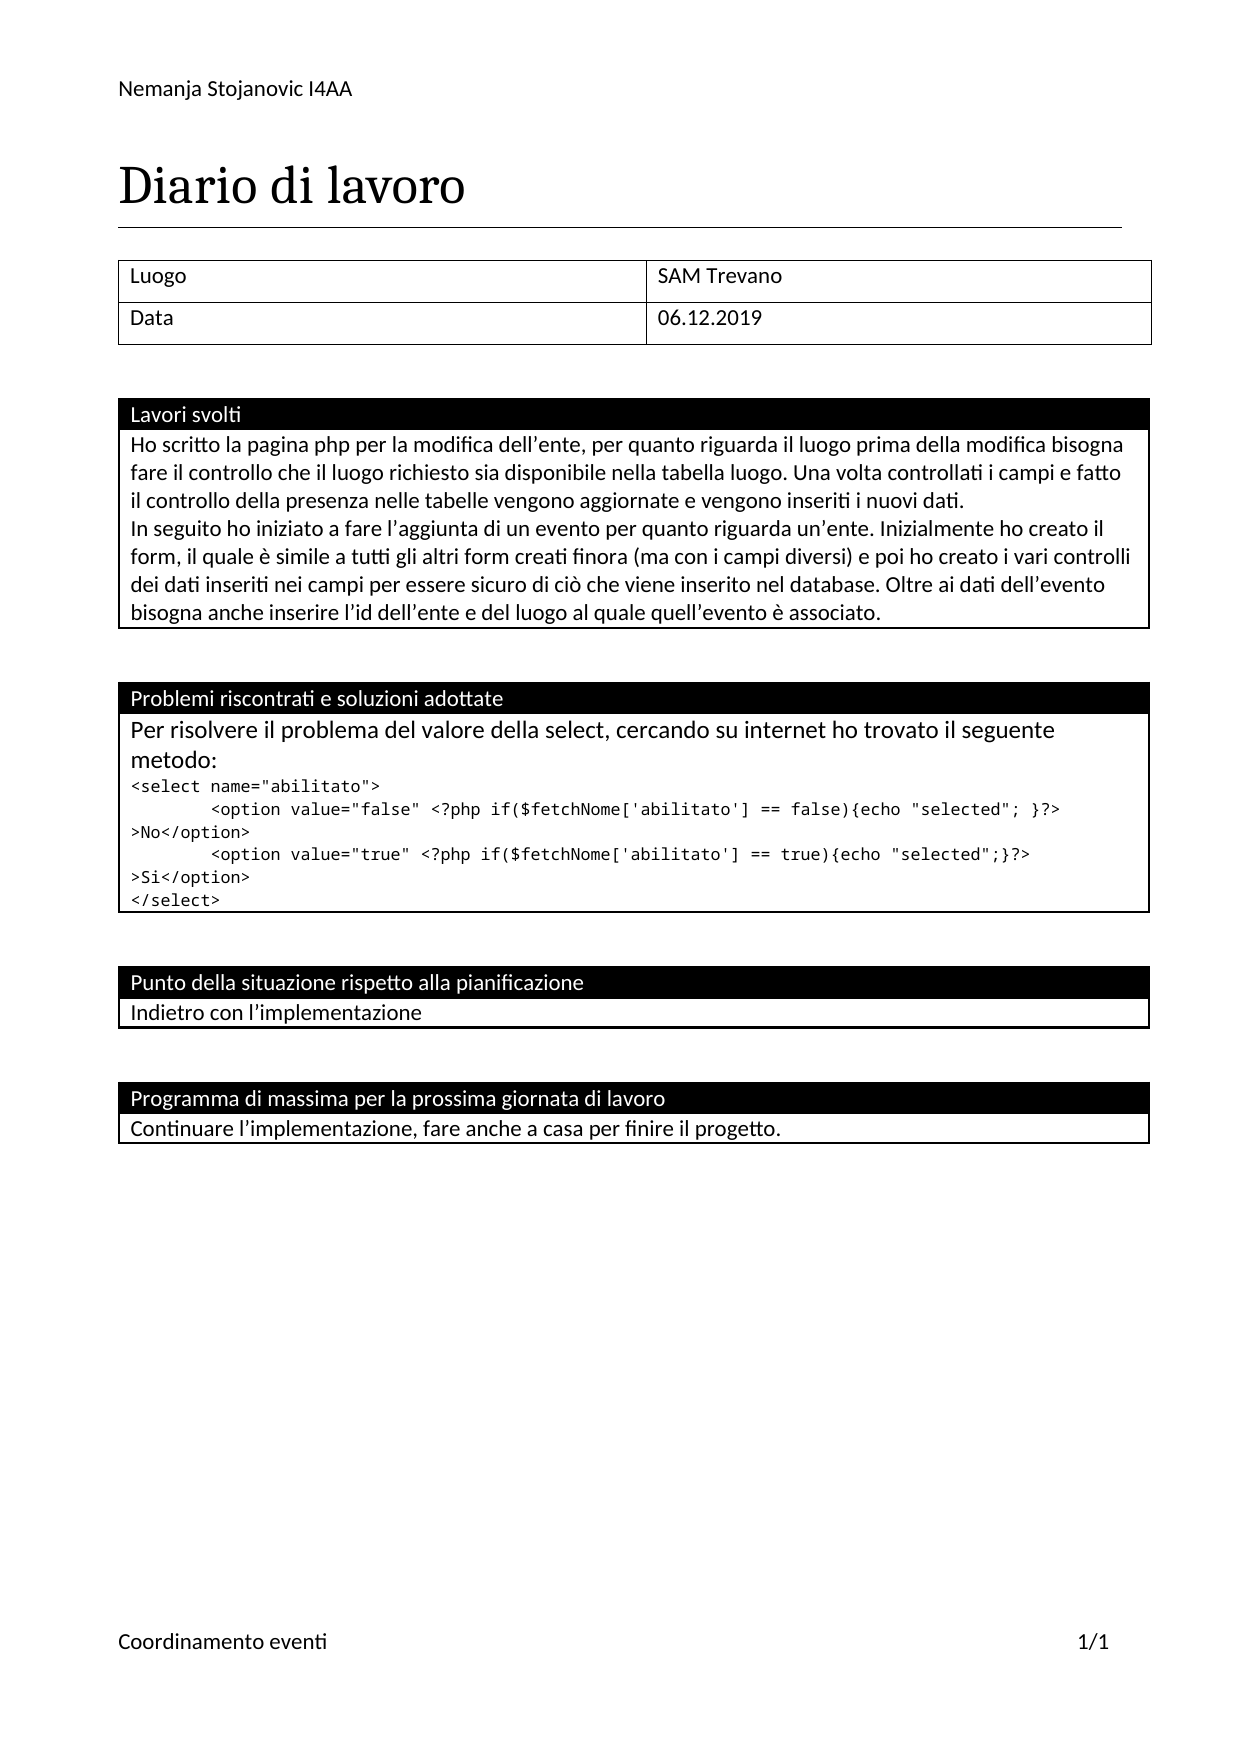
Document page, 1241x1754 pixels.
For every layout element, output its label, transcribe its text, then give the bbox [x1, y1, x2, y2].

title Diario di lavoro [118, 155, 1122, 227]
table_header Luogo [119, 261, 646, 302]
table_cell Data [119, 303, 646, 344]
table_header SAM Trevano [647, 261, 1151, 302]
table_header Punto della situazione rispetto alla pianificazione [120, 968, 1148, 996]
table_header Programma di massima per la prossima giornata di lavoro [120, 1084, 1148, 1112]
table_cell Indietro con l’implementazione [120, 999, 1148, 1026]
table_header Problemi riscontrati e soluzioni adottate [120, 684, 1148, 712]
table_cell Continuare l’implementazione, fare anche a casa per finire il progetto. [120, 1114, 1148, 1142]
table_header Lavori svolti [120, 400, 1148, 428]
table_cell 06.12.2019 [647, 303, 1151, 344]
table_cell Ho scritto la pagina php per la modifica dell’ente, per quanto riguarda il luogo prima della modifica bisogna fare il controllo che il luogo richiesto sia disponibile nella tabella luogo. Una volta controllati i campi e fatto il controllo della presenza nelle tabelle vengono aggiornate e vengono inseriti i nuovi dati. In seguito ho iniziato a fare l’aggiunta di un evento per quanto riguarda un’ente. Inizialmente ho creato il form, il quale è simile a tutti gli altri form creati finora (ma con i campi diversi) e poi ho creato i vari controlli dei dati inseriti nei campi per essere sicuro di ciò che viene inserito nel database. Oltre ai dati dell’evento bisogna anche inserire l’id dell’ente e del luogo al quale quell’evento è associato. [120, 430, 1148, 627]
table_cell Per risolvere il problema del valore della select, cercando su internet ho trovato il seguente metodo: <select name="abilitato"> <option value="false" <?php if($fetchNome['abilitato'] == false){echo "selected"; }?> >No</option> <option value="true" <?php if($fetchNome['abilitato'] == true){echo "selected";}?> >Si</option> </select> [120, 714, 1148, 911]
